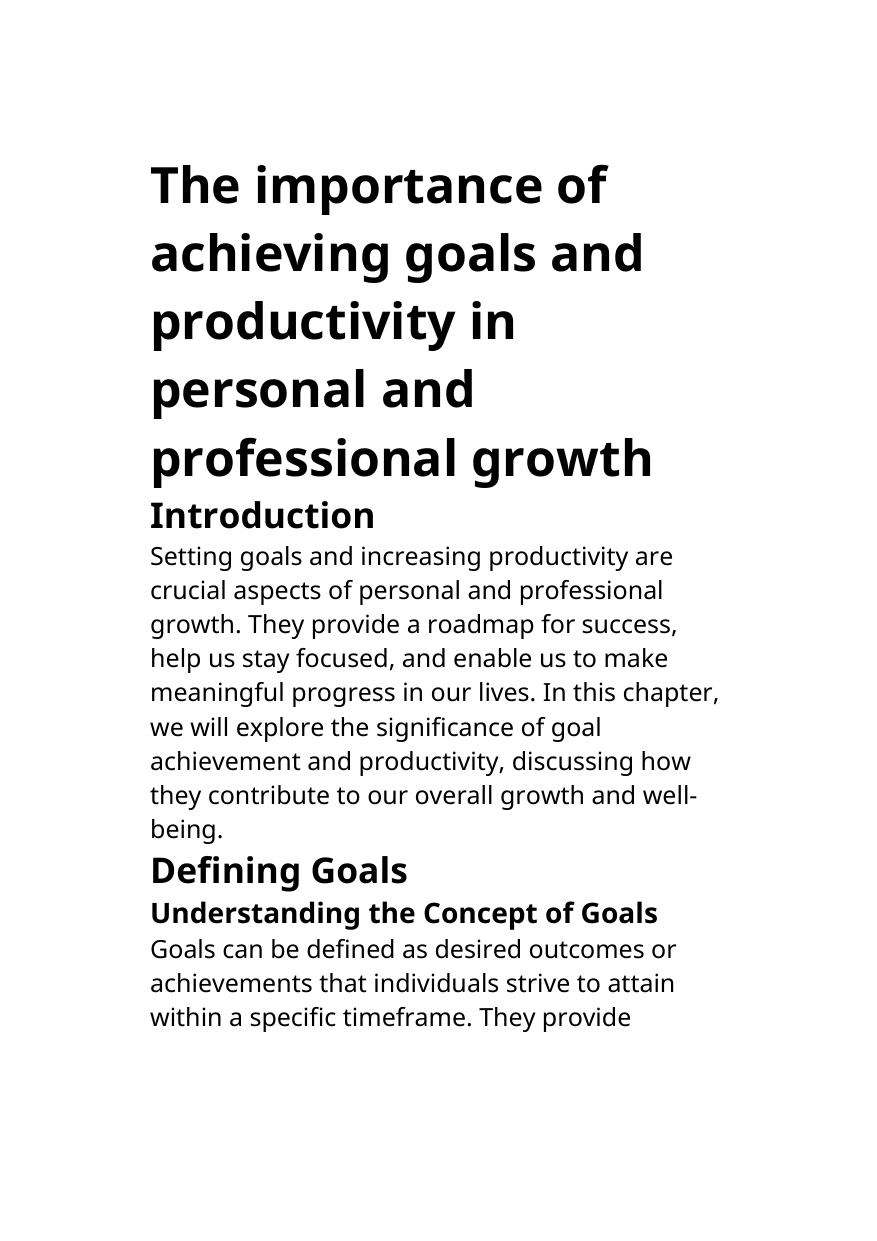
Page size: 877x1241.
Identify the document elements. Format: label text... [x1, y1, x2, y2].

text Setting goals and increasing productivity are crucial aspects of personal and professional growth. They provide a roadmap for success, help us stay focused, and enable us to make meaningful progress in our lives. In this chapter, we will explore the significance of goal achievement and productivity, discussing how they contribute to our overall growth and well-being. [150, 539, 727, 845]
subtitle Introduction [150, 491, 727, 539]
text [150, 932, 727, 1034]
subtitle Defining Goals [150, 845, 727, 894]
subtitle Understanding the Concept of Goals [150, 894, 727, 932]
subtitle The importance of achieving goals and productivity in personal and professional growth [150, 150, 727, 491]
